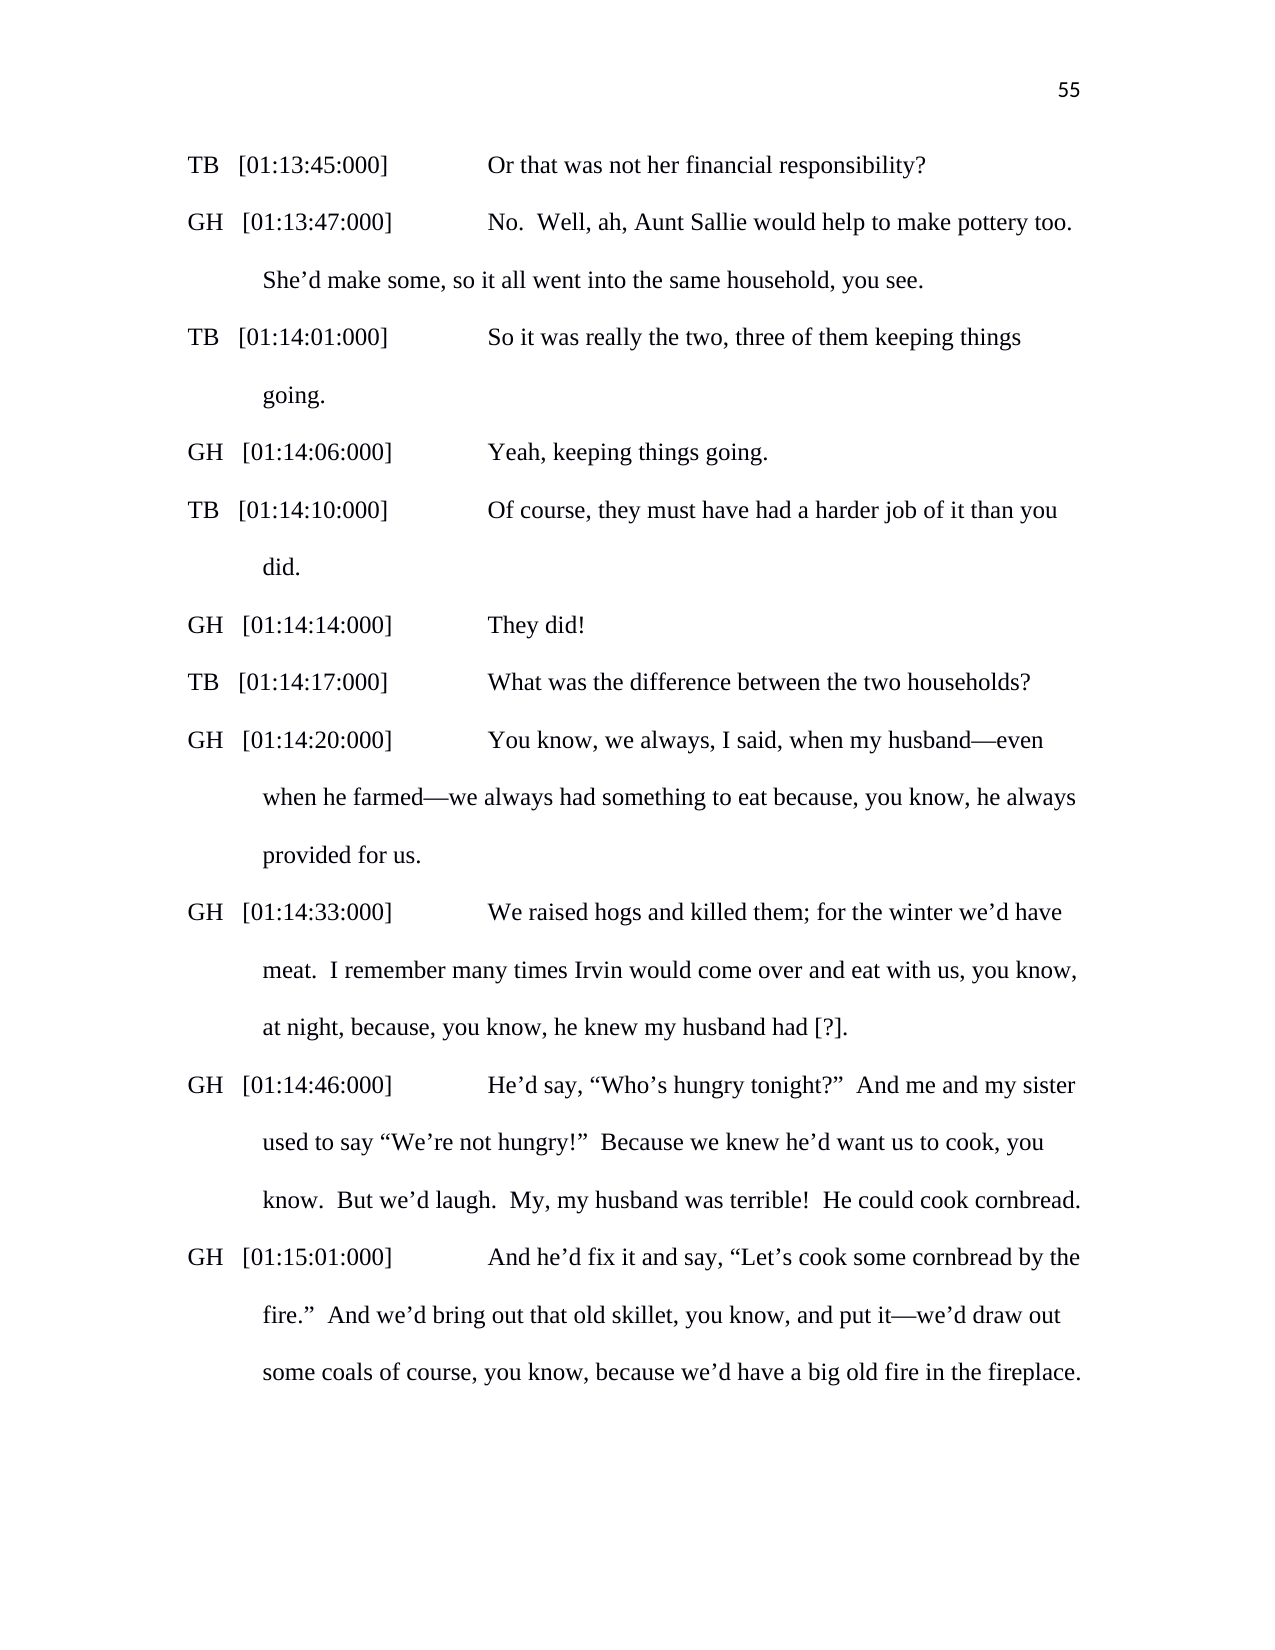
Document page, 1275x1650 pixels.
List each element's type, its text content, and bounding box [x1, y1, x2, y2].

text GH [01:15:01:000] And he’d fix it and say, “Let’s cook some cornbread by the fire.” And we’d bring out that old skillet, you know, and put it—we’d draw out some coals of course, you know, because we’d have a big old fire in the fireplace. [187, 1242, 1087, 1386]
text GH [01:14:20:000] You know, we always, I said, when my husband—even when he farmed—we always had something to eat because, you know, he always provided for us. [187, 725, 1087, 869]
text GH [01:14:46:000] He’d say, “Who’s hungry tonight?” And me and my sister used to say “We’re not hungry!” Because we knew he’d want us to cook, you know. But we’d laugh. My, my husband was terrible! He could cook cornbread. [187, 1070, 1087, 1214]
text GH [01:13:47:000] No. Well, ah, Aunt Sallie would help to make pottery too. She’d make some, so it all went into the same household, you see. [187, 207, 1087, 294]
text TB [01:14:17:000] What was the difference between the two households? [187, 667, 1087, 696]
text TB [01:13:45:000] Or that was not her financial responsibility? [187, 150, 1087, 179]
text TB [01:14:10:000] Of course, they must have had a harder job of it than you did. [187, 495, 1087, 581]
text GH [01:14:33:000] We raised hogs and killed them; for the winter we’d have meat. I remember many times Irvin would come over and eat with us, you know, at night, because, you know, he knew my husband had [?]. [187, 897, 1087, 1041]
text TB [01:14:01:000] So it was really the two, three of them keeping things going. [187, 322, 1087, 409]
text GH [01:14:14:000] They did! [187, 610, 1087, 639]
text GH [01:14:06:000] Yeah, keeping things going. [187, 437, 1087, 466]
